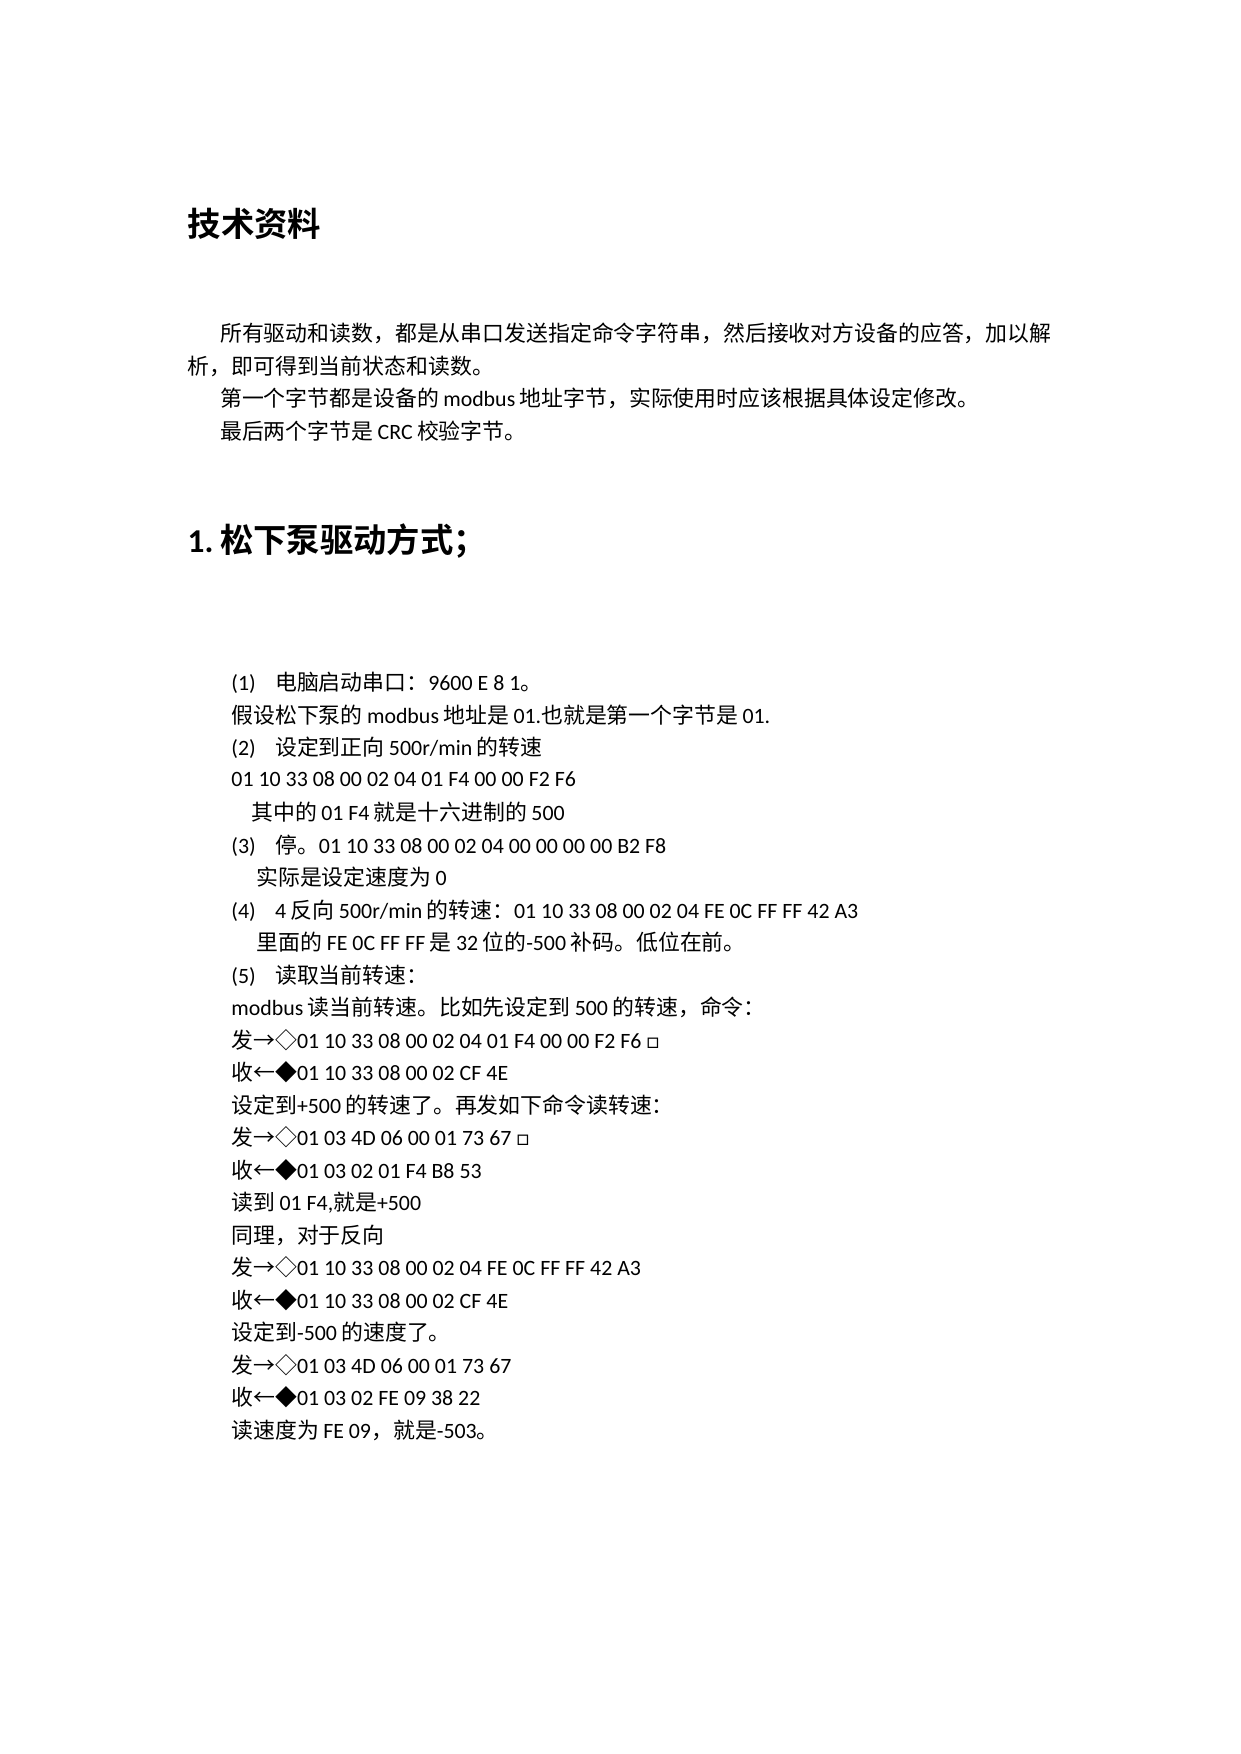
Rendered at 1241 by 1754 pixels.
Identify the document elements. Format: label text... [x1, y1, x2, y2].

list 发→◇01 03 4D 06 00 01 73 67 [231, 1347, 1053, 1380]
subtitle 技术资料 [187, 189, 1053, 254]
list 设定到-500的速度了。 [231, 1315, 1053, 1347]
list 设定到正向500r/min的转速 [231, 730, 1053, 762]
list 收←◆01 10 33 08 00 02 CF 4E [231, 1282, 1053, 1315]
list 收←◆01 03 02 01 F4 B8 53 [231, 1152, 1053, 1185]
list 发→◇01 10 33 08 00 02 04 FE 0C FF FF 42 A3 [231, 1250, 1053, 1282]
list 其中的01 F4就是十六进制的500 [231, 795, 1053, 827]
list modbus读当前转速。比如先设定到500的转速，命令： [231, 990, 1053, 1022]
list 电脑启动串口：9600 E 8 1。 [231, 665, 1053, 697]
list 停。01 10 33 08 00 02 04 00 00 00 00 B2 F8 [231, 827, 1053, 860]
list 4反向500r/min的转速：01 10 33 08 00 02 04 FE 0C FF FF 42 A3 [231, 892, 1053, 925]
list 最后两个字节是CRC校验字节。 [187, 413, 1053, 446]
list 收←◆01 10 33 08 00 02 CF 4E [231, 1055, 1053, 1087]
list 读到01 F4,就是+500 [231, 1185, 1053, 1217]
list 里面的 FE 0C FF FF是32位的-500补码。低位在前。 [231, 925, 1053, 957]
list 发→◇01 03 4D 06 00 01 73 67 □ [231, 1120, 1053, 1152]
list 实际是设定速度为0 [231, 860, 1053, 892]
list 假设松下泵的modbus地址是01.也就是第一个字节是01. [187, 697, 1053, 730]
list 收←◆01 03 02 FE 09 38 22 [231, 1380, 1053, 1412]
list 发→◇01 10 33 08 00 02 04 01 F4 00 00 F2 F6 □ [231, 1022, 1053, 1055]
list 第一个字节都是设备的modbus地址字节，实际使用时应该根据具体设定修改。 [187, 381, 1053, 413]
subtitle 松下泵驱动方式； [187, 505, 1053, 570]
list 设定到+500的转速了。再发如下命令读转速： [231, 1087, 1053, 1120]
list 所有驱动和读数，都是从串口发送指定命令字符串，然后接收对方设备的应答，加以解析，即可得到当前状态和读数。 [187, 316, 1053, 381]
list 读取当前转速： [231, 957, 1053, 990]
list 读速度为FE 09，就是-503。 [231, 1412, 1053, 1445]
list 同理，对于反向 [231, 1217, 1053, 1250]
list 01 10 33 08 00 02 04 01 F4 00 00 F2 F6 [231, 762, 1053, 795]
